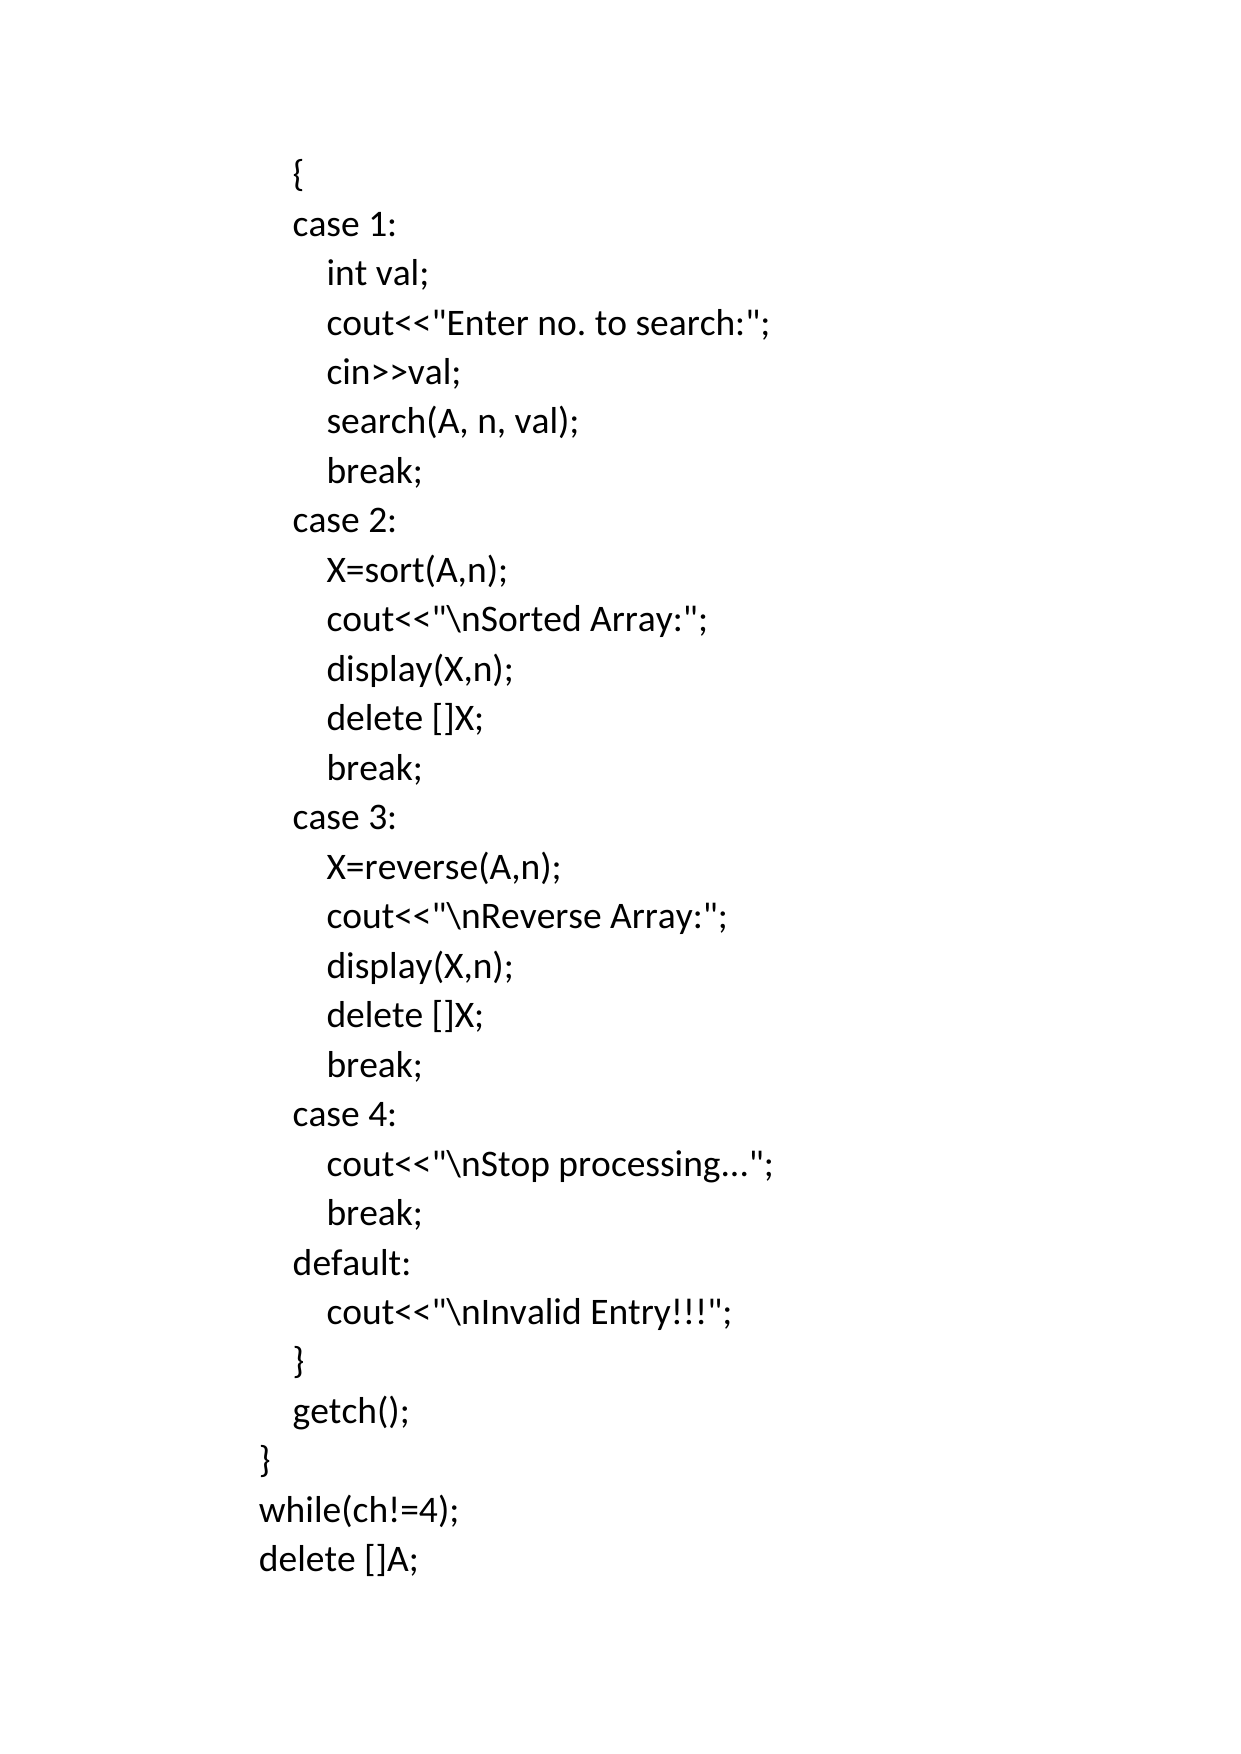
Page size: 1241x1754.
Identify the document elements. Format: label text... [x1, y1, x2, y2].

list } [225, 1436, 1090, 1482]
list break; [225, 1041, 1090, 1086]
list default: [225, 1238, 1090, 1284]
list while(ch!=4); [225, 1486, 1090, 1532]
list break; [225, 744, 1090, 789]
list { [225, 150, 1090, 196]
list break; [225, 1189, 1090, 1235]
list case 1: [225, 199, 1090, 245]
list cout<<"\nSorted Array:"; [225, 595, 1090, 641]
list delete []X; [225, 991, 1090, 1037]
list cout<<"\nStop processing..."; [225, 1139, 1090, 1185]
list case 3: [225, 793, 1090, 839]
list display(X,n); [225, 645, 1090, 691]
list cout<<"\nReverse Array:"; [225, 892, 1090, 938]
list X=sort(A,n); [225, 546, 1090, 592]
list } [225, 1337, 1090, 1383]
list delete []A; [225, 1535, 1090, 1581]
list case 2: [225, 496, 1090, 542]
list display(X,n); [225, 942, 1090, 987]
list delete []X; [225, 694, 1090, 740]
list int val; [225, 249, 1090, 295]
list break; [225, 447, 1090, 493]
list case 4: [225, 1090, 1090, 1136]
list cin>>val; [225, 348, 1090, 394]
list search(A, n, val); [225, 397, 1090, 443]
list getch(); [225, 1387, 1090, 1433]
list X=reverse(A,n); [225, 843, 1090, 888]
list cout<<"Enter no. to search:"; [225, 298, 1090, 344]
list cout<<"\nInvalid Entry!!!"; [225, 1288, 1090, 1334]
